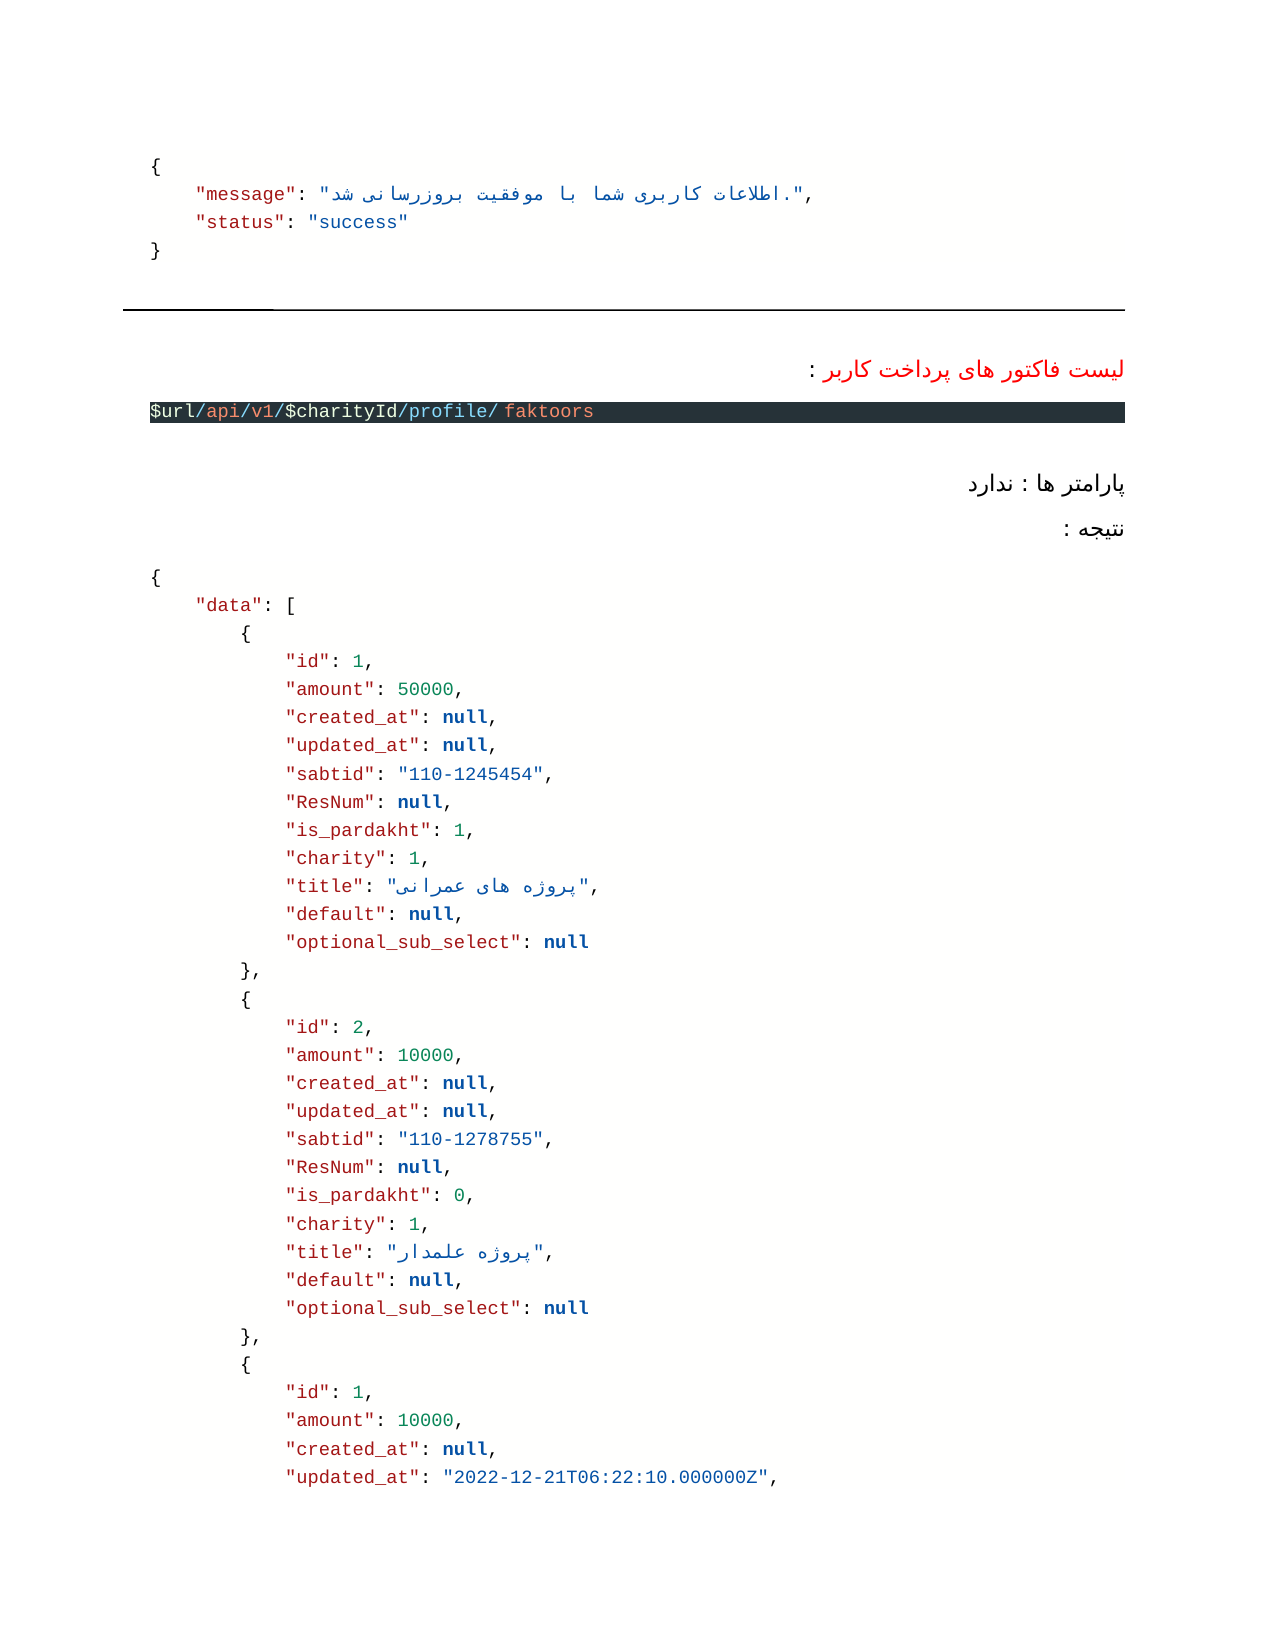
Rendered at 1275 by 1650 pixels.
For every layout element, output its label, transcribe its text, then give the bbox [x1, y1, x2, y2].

text نتیجه : [150, 515, 1125, 542]
text { [150, 150, 1125, 178]
text "sabtid": "110-1278755", [150, 1123, 1125, 1151]
text لیست فاکتور های پرداخت کاربر : [150, 356, 1125, 383]
text "charity": 1, [150, 1207, 1125, 1236]
text "charity": 1, [150, 842, 1125, 870]
text "default": null, [150, 1264, 1125, 1292]
text "updated_at": "2022-12-21T06:22:10.000000Z", [150, 1461, 1125, 1489]
text "default": null, [150, 898, 1125, 926]
text "data": [ [150, 589, 1125, 617]
text { [150, 982, 1125, 1011]
text $url/api/v1/$charityId/profile/ faktoors [150, 402, 1125, 423]
text { [150, 1348, 1125, 1376]
text "id": 2, [150, 1011, 1125, 1039]
text }, [150, 954, 1125, 982]
text "updated_at": null, [150, 1095, 1125, 1123]
text "created_at": null, [150, 1067, 1125, 1095]
text "is_pardakht": 0, [150, 1179, 1125, 1207]
text "ResNum": null, [150, 786, 1125, 814]
text { [150, 617, 1125, 645]
text } [150, 234, 1125, 262]
text "sabtid": "110-1245454", [150, 757, 1125, 786]
text "id": 1, [150, 1376, 1125, 1404]
text "optional_sub_select": null [150, 926, 1125, 954]
text }, [150, 1320, 1125, 1348]
text "amount": 10000, [150, 1404, 1125, 1432]
text "id": 1, [150, 645, 1125, 673]
text "is_pardakht": 1, [150, 814, 1125, 842]
text "amount": 10000, [150, 1039, 1125, 1067]
text "title": "پروژه های عمرانی", [150, 870, 1125, 898]
text "updated_at": null, [150, 729, 1125, 757]
text پارامتر ها : ندارد [150, 470, 1125, 496]
text "message": "اطلاعات کاربری شما با موفقیت بروزرسانی شد.", [150, 178, 1125, 206]
text "ResNum": null, [150, 1151, 1125, 1179]
text "created_at": null, [150, 701, 1125, 729]
text "title": "پروژه علمدار", [150, 1236, 1125, 1264]
text "optional_sub_select": null [150, 1292, 1125, 1320]
text "amount": 50000, [150, 673, 1125, 701]
text "created_at": null, [150, 1432, 1125, 1461]
text { [150, 561, 1125, 589]
text "status": "success" [150, 206, 1125, 234]
